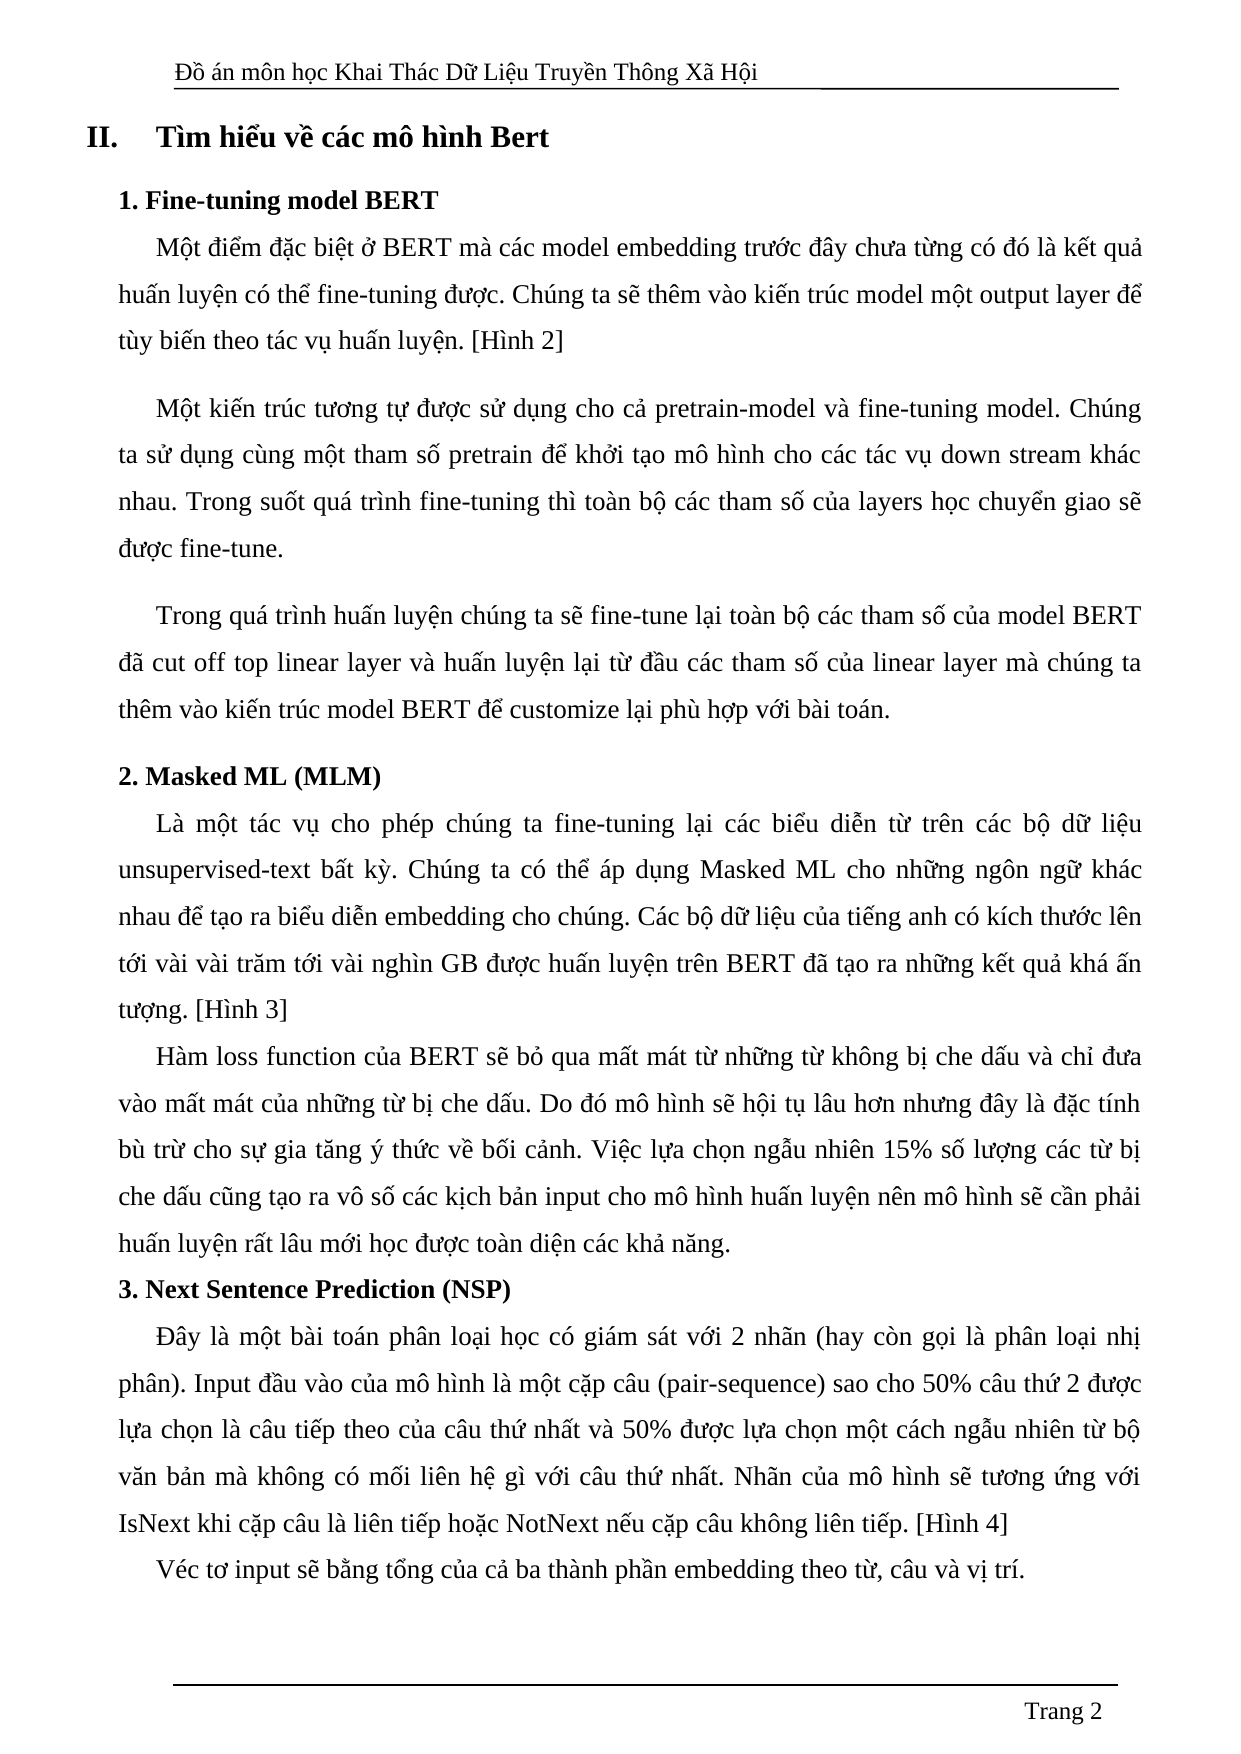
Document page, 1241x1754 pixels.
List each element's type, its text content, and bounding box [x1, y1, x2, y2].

text Trong quá trình huấn luyện chúng ta sẽ fine-tune lại toàn bộ các tham số của model BERT đã cut off top linear layer và huấn luyện lại từ đầu các tham số của linear layer mà chúng ta thêm vào kiến trúc model BERT để customize lại phù hợp với bài toán. [118, 599, 1144, 724]
text Một điểm đặc biệt ở BERT mà các model embedding trước đây chưa từng có đó là kết quả huấn luyện có thể fine-tuning được. Chúng ta sẽ thêm vào kiến trúc model một output layer để tùy biến theo tác vụ huấn luyện. [Hình 2] [118, 231, 1144, 356]
text Hàm loss function của BERT sẽ bỏ qua mất mát từ những từ không bị che dấu và chỉ đưa vào mất mát của những từ bị che dấu. Do đó mô hình sẽ hội tụ lâu hơn nhưng đây là đặc tính bù trừ cho sự gia tăng ý thức về bối cảnh. Việc lựa chọn ngẫu nhiên 15% số lượng các từ bị che dấu cũng tạo ra vô số các kịch bản input cho mô hình huấn luyện nên mô hình sẽ cần phải huấn luyện rất lâu mới học được toàn diện các khả năng. [118, 1040, 1144, 1258]
subtitle Tìm hiểu về các mô hình Bert [118, 118, 1144, 154]
subtitle 3. Next Sentence Prediction (NSP) [145, 1274, 1144, 1305]
text Là một tác vụ cho phép chúng ta fine-tuning lại các biểu diễn từ trên các bộ dữ liệu unsupervised-text bất kỳ. Chúng ta có thể áp dụng Masked ML cho những ngôn ngữ khác nhau để tạo ra biểu diễn embedding cho chúng. Các bộ dữ liệu của tiếng anh có kích thước lên tới vài vài trăm tới vài nghìn GB được huấn luyện trên BERT đã tạo ra những kết quả khá ấn tượng. [Hình 3] [118, 807, 1144, 1025]
text Đây là một bài toán phân loại học có giám sát với 2 nhãn (hay còn gọi là phân loại nhị phân). Input đầu vào của mô hình là một cặp câu (pair-sequence) sao cho 50% câu thứ 2 được lựa chọn là câu tiếp theo của câu thứ nhất và 50% được lựa chọn một cách ngẫu nhiên từ bộ văn bản mà không có mối liên hệ gì với câu thứ nhất. Nhãn của mô hình sẽ tương ứng với IsNext khi cặp câu là liên tiếp hoặc NotNext nếu cặp câu không liên tiếp. [Hình 4] [118, 1320, 1144, 1538]
subtitle 1. Fine-tuning model BERT [118, 184, 1144, 216]
subtitle 2. Masked ML (MLM) [145, 760, 1144, 791]
text Một kiến trúc tương tự được sử dụng cho cả pretrain-model và fine-tuning model. Chúng ta sử dụng cùng một tham số pretrain để khởi tạo mô hình cho các tác vụ down stream khác nhau. Trong suốt quá trình fine-tuning thì toàn bộ các tham số của layers học chuyển giao sẽ được fine-tune. [118, 392, 1144, 563]
text Véc tơ input sẽ bằng tổng của cả ba thành phần embedding theo từ, câu và vị trí. [118, 1554, 1144, 1585]
